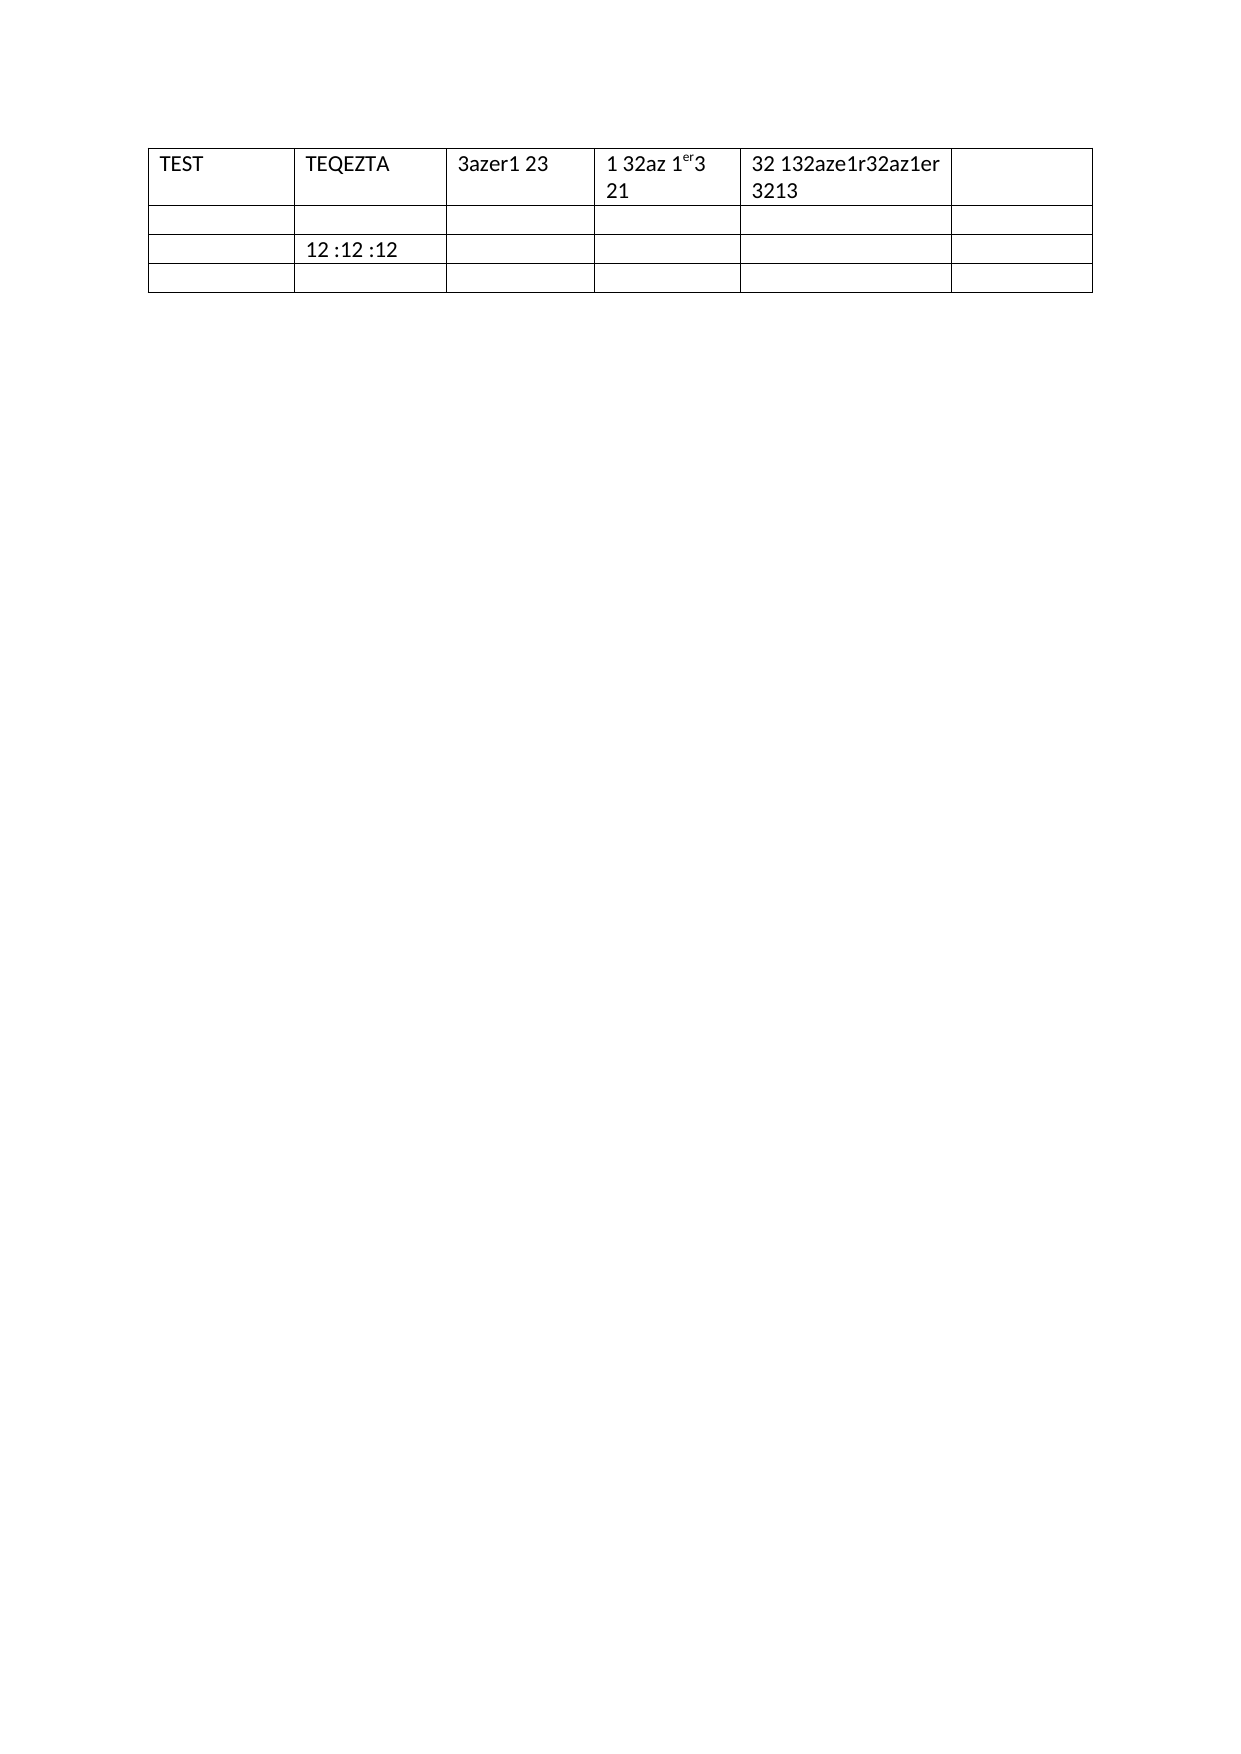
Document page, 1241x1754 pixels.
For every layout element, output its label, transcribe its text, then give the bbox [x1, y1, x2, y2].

table_header TEQEZTA [295, 149, 446, 205]
table_cell [295, 206, 446, 234]
table_cell [595, 206, 740, 234]
table_cell [149, 235, 294, 263]
table_cell [595, 264, 740, 292]
table_cell [447, 206, 594, 234]
table_cell [595, 235, 740, 263]
table_cell [149, 206, 294, 234]
table_cell [149, 264, 294, 292]
table_cell [952, 264, 1092, 292]
table_cell [952, 235, 1092, 263]
table_cell [447, 264, 594, 292]
table_header [952, 149, 1092, 205]
table_cell [741, 264, 951, 292]
table_header 32 132aze1r32az1er 3213 [741, 149, 951, 205]
table_header 3azer1 23 [447, 149, 594, 205]
table_cell [741, 235, 951, 263]
table_cell [741, 206, 951, 234]
table_cell [952, 206, 1092, 234]
table_cell [295, 264, 446, 292]
table_header TEST [149, 149, 294, 205]
table_header 1 32az 1er3 21 [595, 149, 740, 205]
table_cell 12 :12 :12 [295, 235, 446, 263]
table_cell [447, 235, 594, 263]
